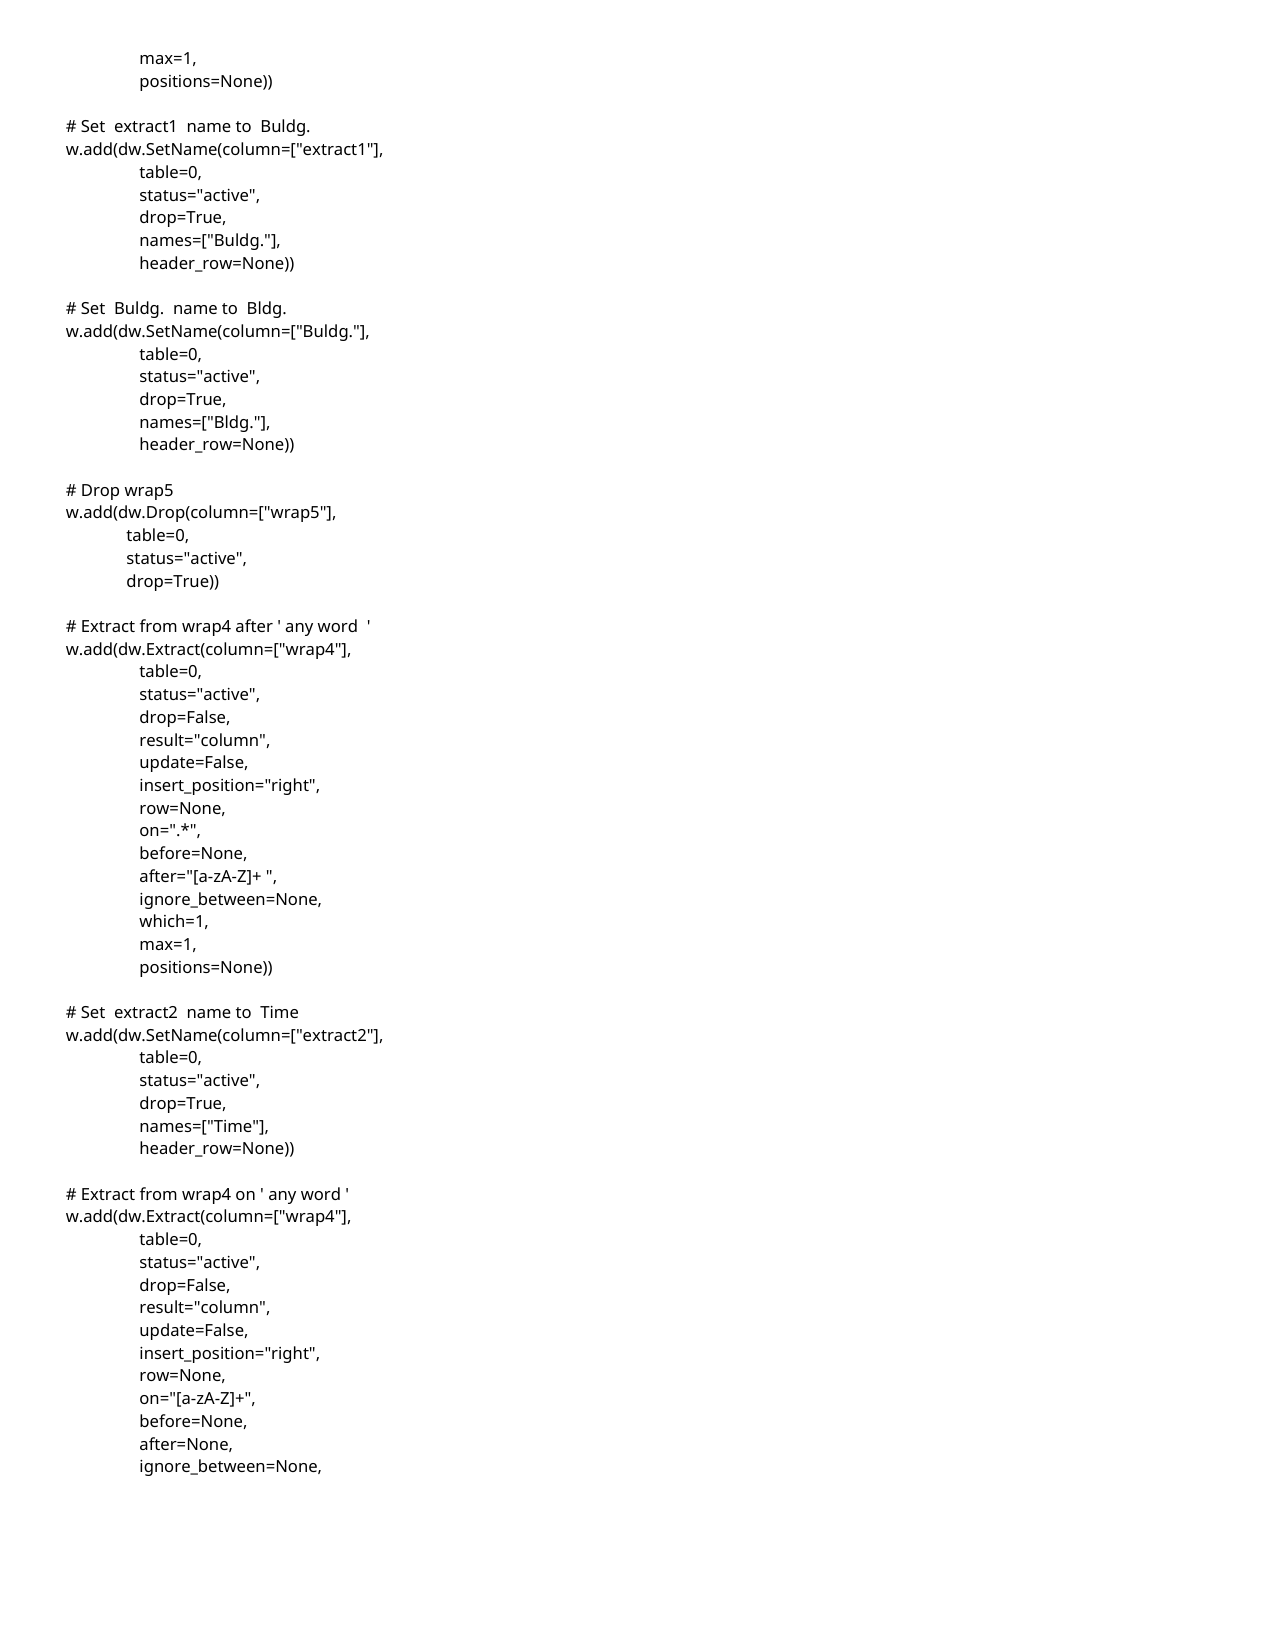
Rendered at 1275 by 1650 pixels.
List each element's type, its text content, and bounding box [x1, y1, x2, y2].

text header_row=None)) [66, 1137, 1219, 1159]
text drop=True)) [66, 569, 1219, 592]
text on=".*", [66, 819, 1219, 842]
text result="column", [66, 728, 1219, 751]
text status="active", [66, 683, 1219, 705]
text ignore_between=None, [66, 887, 1219, 910]
text drop=True, [66, 387, 1219, 410]
text status="active", [66, 546, 1219, 569]
text on="[a-zA-Z]+", [66, 1387, 1219, 1409]
text # Set extract1 name to Buldg. [66, 115, 1219, 138]
text w.add(dw.Drop(column=["wrap5"], [66, 501, 1219, 524]
text drop=True, [66, 206, 1219, 228]
text # Extract from wrap4 after ' any word ' [66, 614, 1219, 637]
text status="active", [66, 183, 1219, 206]
text table=0, [66, 160, 1219, 183]
text row=None, [66, 796, 1219, 819]
text drop=True, [66, 1091, 1219, 1114]
text drop=False, [66, 1273, 1219, 1296]
text header_row=None)) [66, 433, 1219, 456]
text status="active", [66, 1250, 1219, 1273]
text # Set extract2 name to Time [66, 1001, 1219, 1023]
text names=["Buldg."], [66, 228, 1219, 251]
text # Extract from wrap4 on ' any word ' [66, 1182, 1219, 1205]
text positions=None)) [66, 69, 1219, 92]
text status="active", [66, 365, 1219, 387]
text w.add(dw.SetName(column=["Buldg."], [66, 319, 1219, 342]
text # Set Buldg. name to Bldg. [66, 297, 1219, 319]
text w.add(dw.SetName(column=["extract1"], [66, 138, 1219, 160]
text update=False, [66, 751, 1219, 773]
text update=False, [66, 1318, 1219, 1341]
text before=None, [66, 1409, 1219, 1432]
text table=0, [66, 524, 1219, 546]
text table=0, [66, 660, 1219, 683]
text # Drop wrap5 [66, 478, 1219, 501]
text after="[a-zA-Z]+ ", [66, 864, 1219, 887]
text insert_position="right", [66, 773, 1219, 796]
text table=0, [66, 342, 1219, 365]
text w.add(dw.SetName(column=["extract2"], [66, 1023, 1219, 1046]
text header_row=None)) [66, 251, 1219, 274]
text row=None, [66, 1364, 1219, 1387]
text before=None, [66, 842, 1219, 864]
text status="active", [66, 1069, 1219, 1091]
text positions=None)) [66, 955, 1219, 978]
text which=1, [66, 910, 1219, 932]
text max=1, [66, 932, 1219, 955]
text insert_position="right", [66, 1341, 1219, 1364]
text drop=False, [66, 705, 1219, 728]
text w.add(dw.Extract(column=["wrap4"], [66, 637, 1219, 660]
text result="column", [66, 1296, 1219, 1318]
text table=0, [66, 1046, 1219, 1069]
text after=None, [66, 1432, 1219, 1455]
text table=0, [66, 1228, 1219, 1250]
text names=["Time"], [66, 1114, 1219, 1137]
text w.add(dw.Extract(column=["wrap4"], [66, 1205, 1219, 1228]
text max=1, [66, 47, 1219, 69]
text names=["Bldg."], [66, 410, 1219, 433]
text ignore_between=None, [66, 1455, 1219, 1477]
